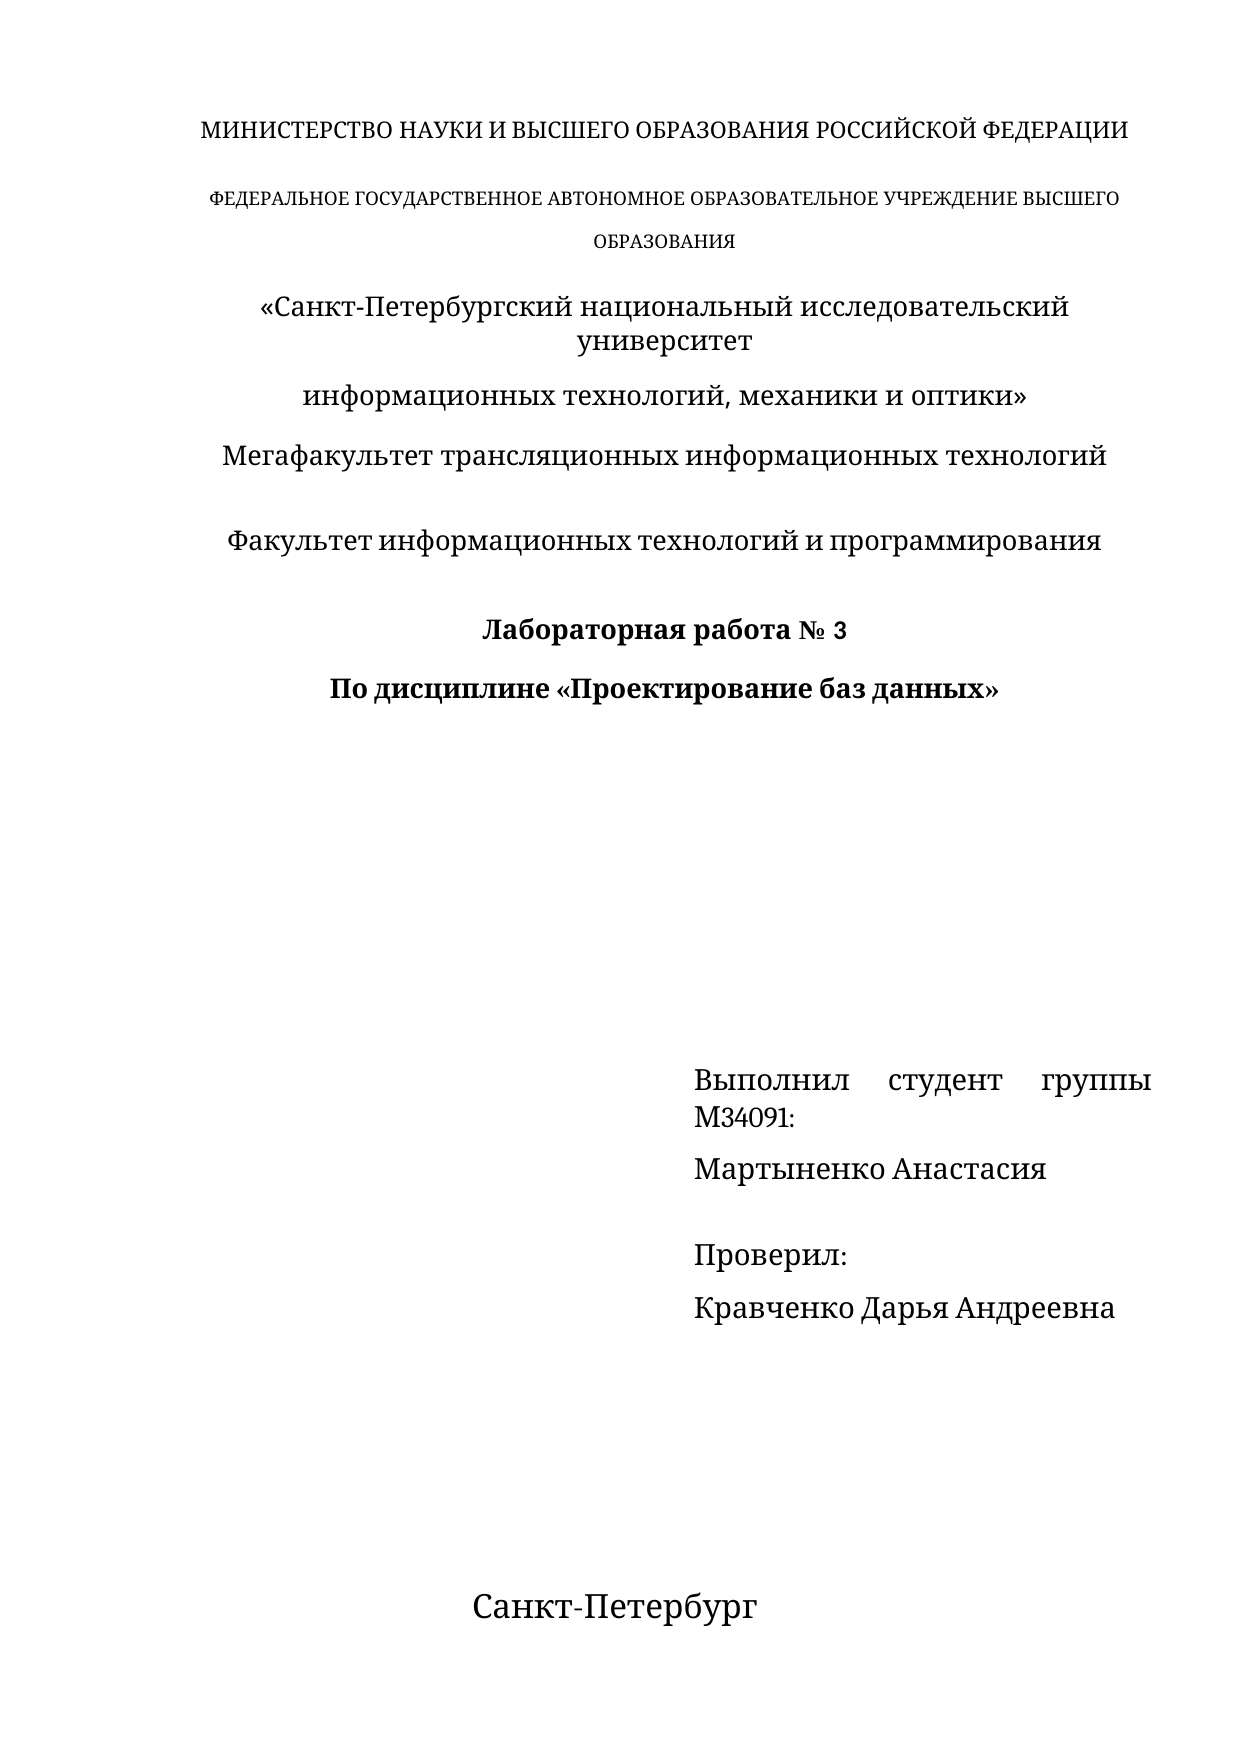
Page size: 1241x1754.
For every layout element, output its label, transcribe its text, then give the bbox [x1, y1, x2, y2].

text Кравченко Дарья Андреевна [693, 1292, 1152, 1326]
text По дисциплине «Проектирование баз данных» [177, 674, 1152, 1037]
text Выполнил студент группы М34091: [693, 1064, 1152, 1134]
text Мегафакультет трансляционных информационных технологий [177, 441, 1152, 472]
text ФЕДЕРАЛЬНОЕ ГОСУДАРСТВЕННОЕ АВТОНОМНОЕ ОБРАЗОВАТЕЛЬНОЕ УЧРЕЖДЕНИЕ ВЫСШЕГО ОБРАЗОВАНИЯ [177, 188, 1152, 253]
text Санкт-Петербург [472, 1589, 1152, 1627]
text «Санкт-Петербургский национальный исследовательский университет [177, 287, 1152, 357]
text МИНИСТЕРСТВО НАУКИ И ВЫСШЕГО ОБРАЗОВАНИЯ РОССИЙСКОЙ ФЕДЕРАЦИИ [177, 118, 1152, 144]
text Проверил: [693, 1237, 1152, 1273]
text информационных технологий, механики и оптики» [177, 376, 1152, 413]
text Факультет информационных технологий и программирования [177, 526, 1152, 557]
text Лабораторная работа № 3 [177, 613, 1152, 646]
text Мартыненко Анастасия [693, 1153, 1152, 1187]
